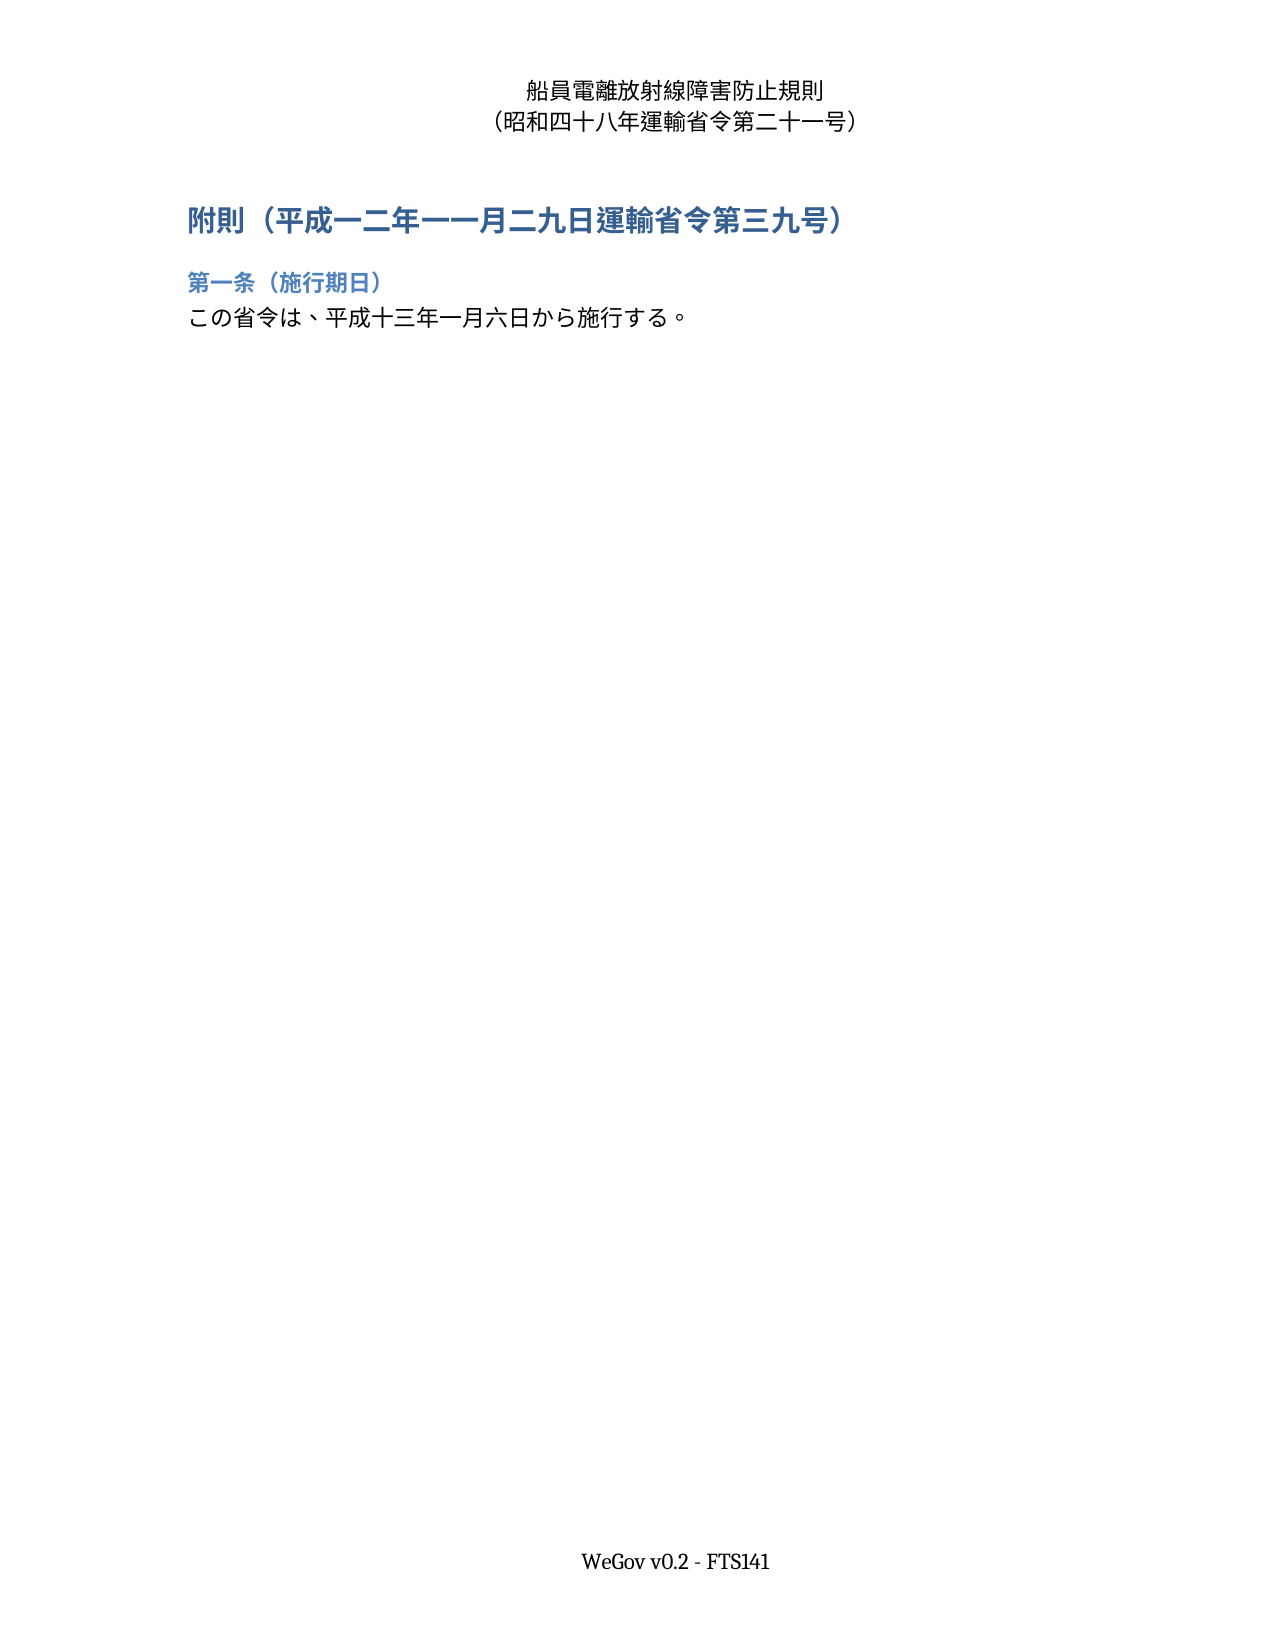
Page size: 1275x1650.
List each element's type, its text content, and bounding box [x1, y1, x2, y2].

text この省令は、平成十三年一月六日から施行する。 [187, 302, 1087, 334]
subtitle 附則（平成一二年一一月二九日運輸省令第三九号） [187, 200, 1087, 240]
subtitle 第一条（施行期日） [187, 266, 1087, 298]
